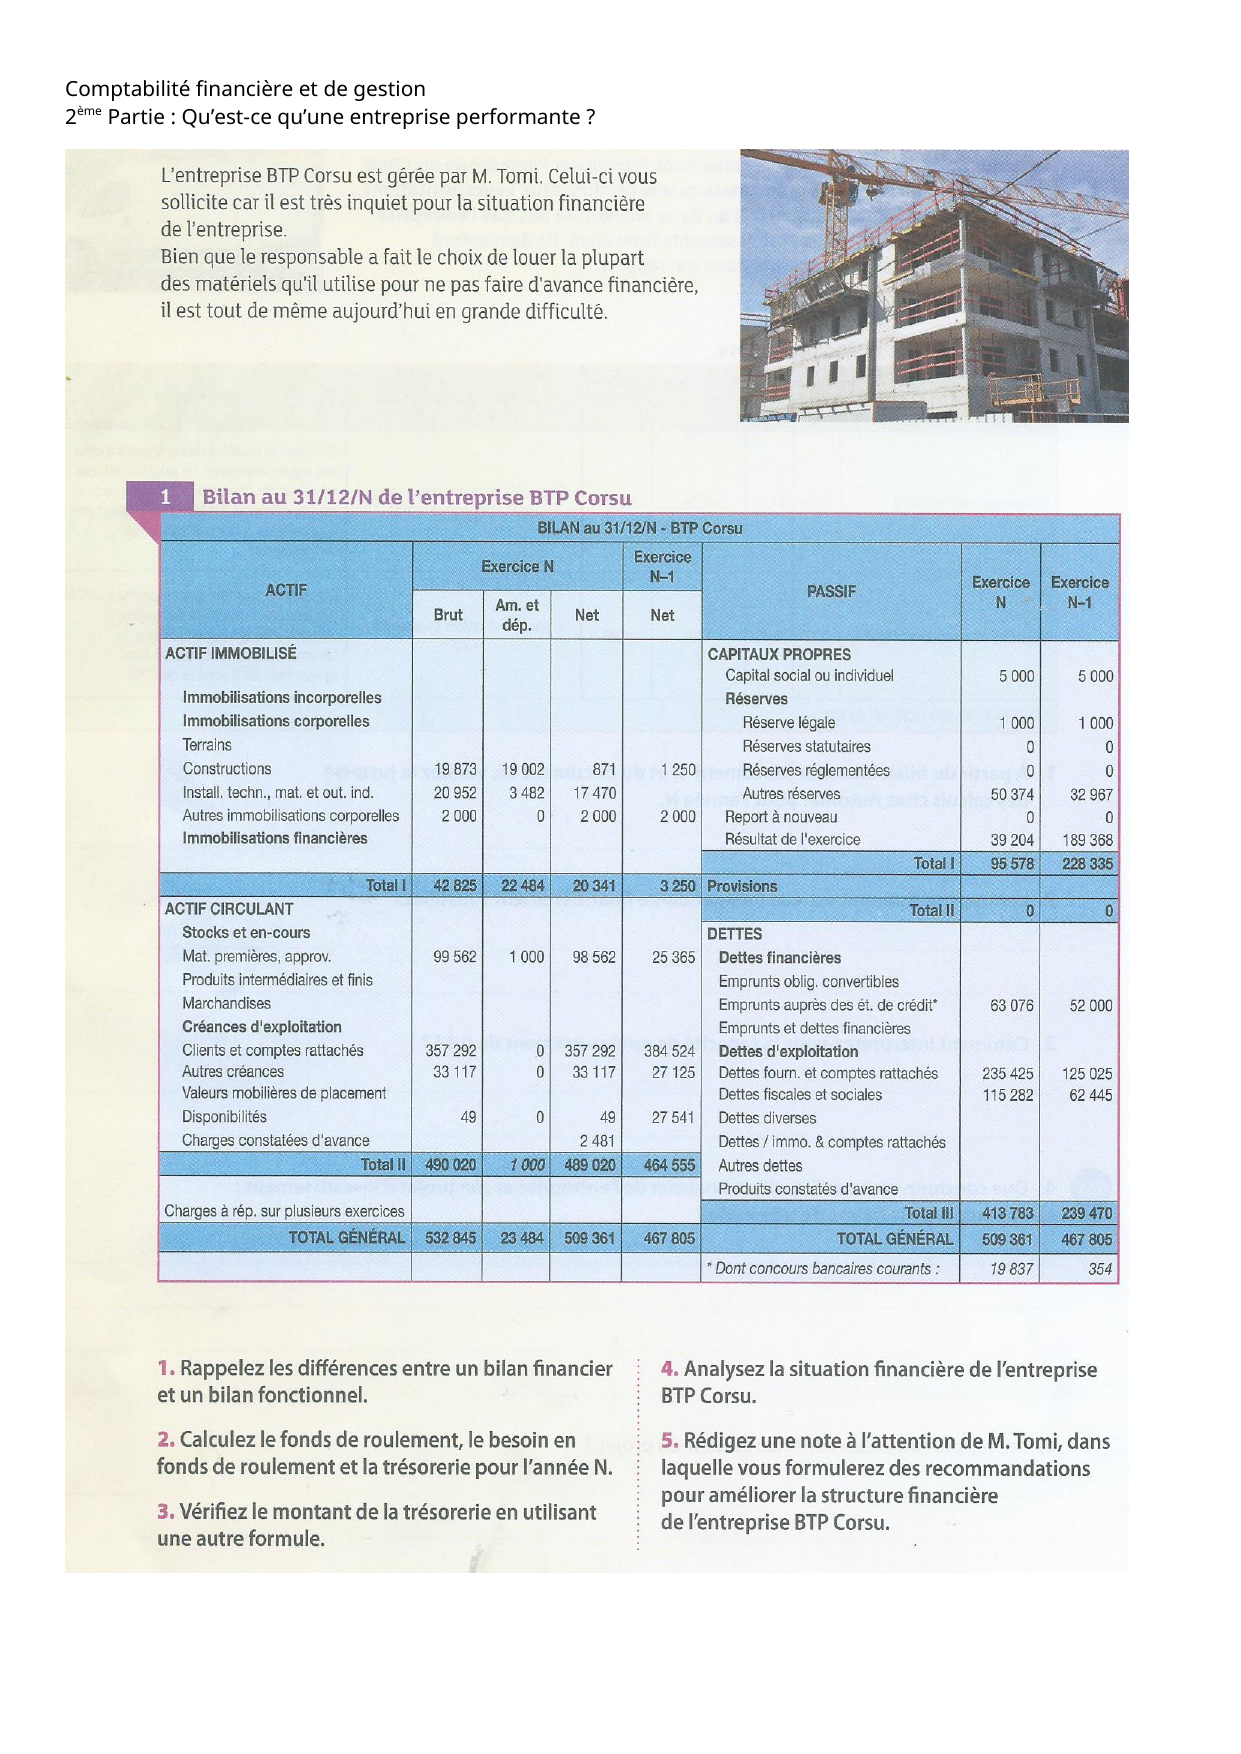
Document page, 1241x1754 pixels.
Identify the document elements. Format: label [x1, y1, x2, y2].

picture [65, 149, 1129, 1573]
